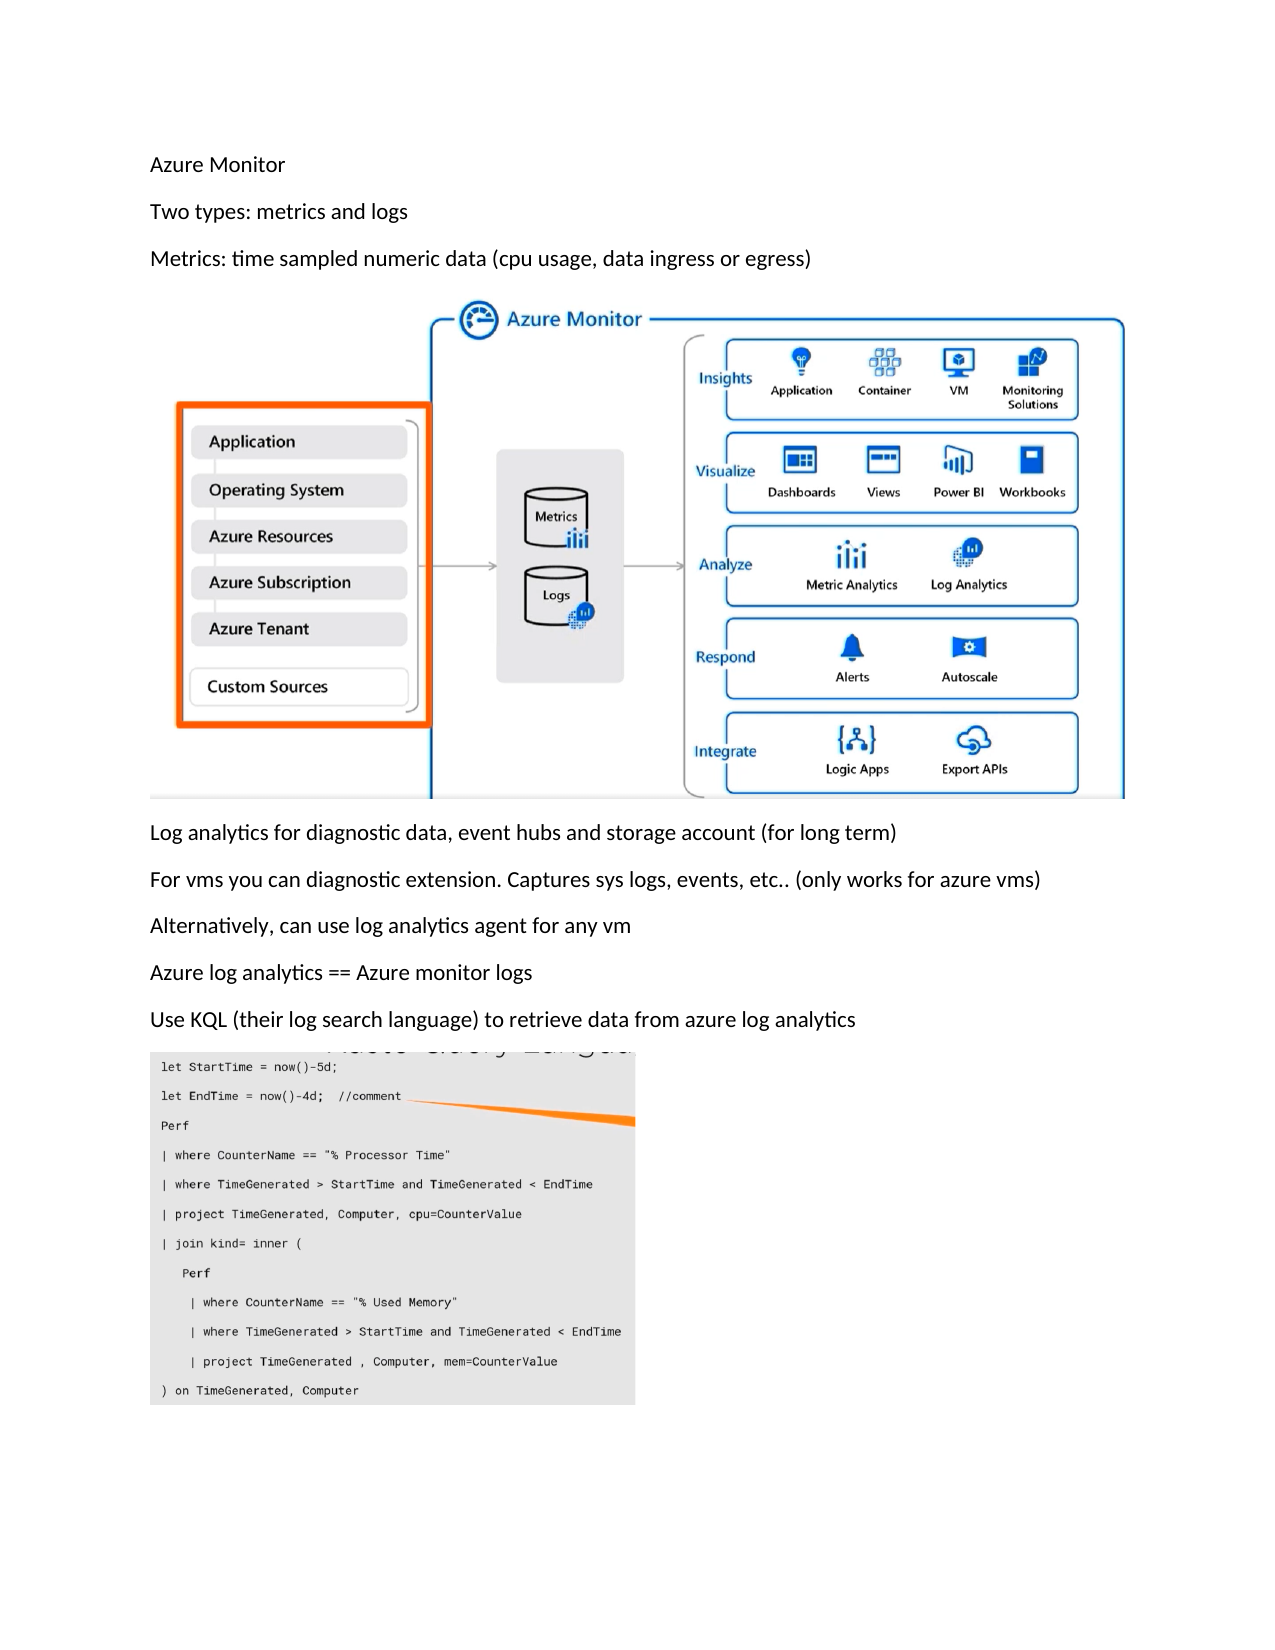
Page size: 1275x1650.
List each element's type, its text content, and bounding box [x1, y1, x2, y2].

text Azure log analytics == Azure monitor logs [150, 958, 1125, 986]
text Metrics: time sampled numeric data (cpu usage, data ingress or egress) [150, 244, 1125, 272]
text Alternatively, can use log analytics agent for any vm [150, 912, 1125, 939]
picture [150, 290, 1125, 799]
text Azure Monitor [150, 150, 1125, 178]
text Log analytics for diagnostic data, event hubs and storage account (for long term) [150, 818, 1125, 846]
picture [150, 1052, 636, 1405]
text Use KQL (their log search language) to retrieve data from azure log analytics [150, 1005, 1125, 1033]
text For vms you can diagnostic extension. Captures sys logs, events, etc.. (only works for azure vms) [150, 865, 1125, 893]
text Two types: metrics and logs [150, 197, 1125, 225]
